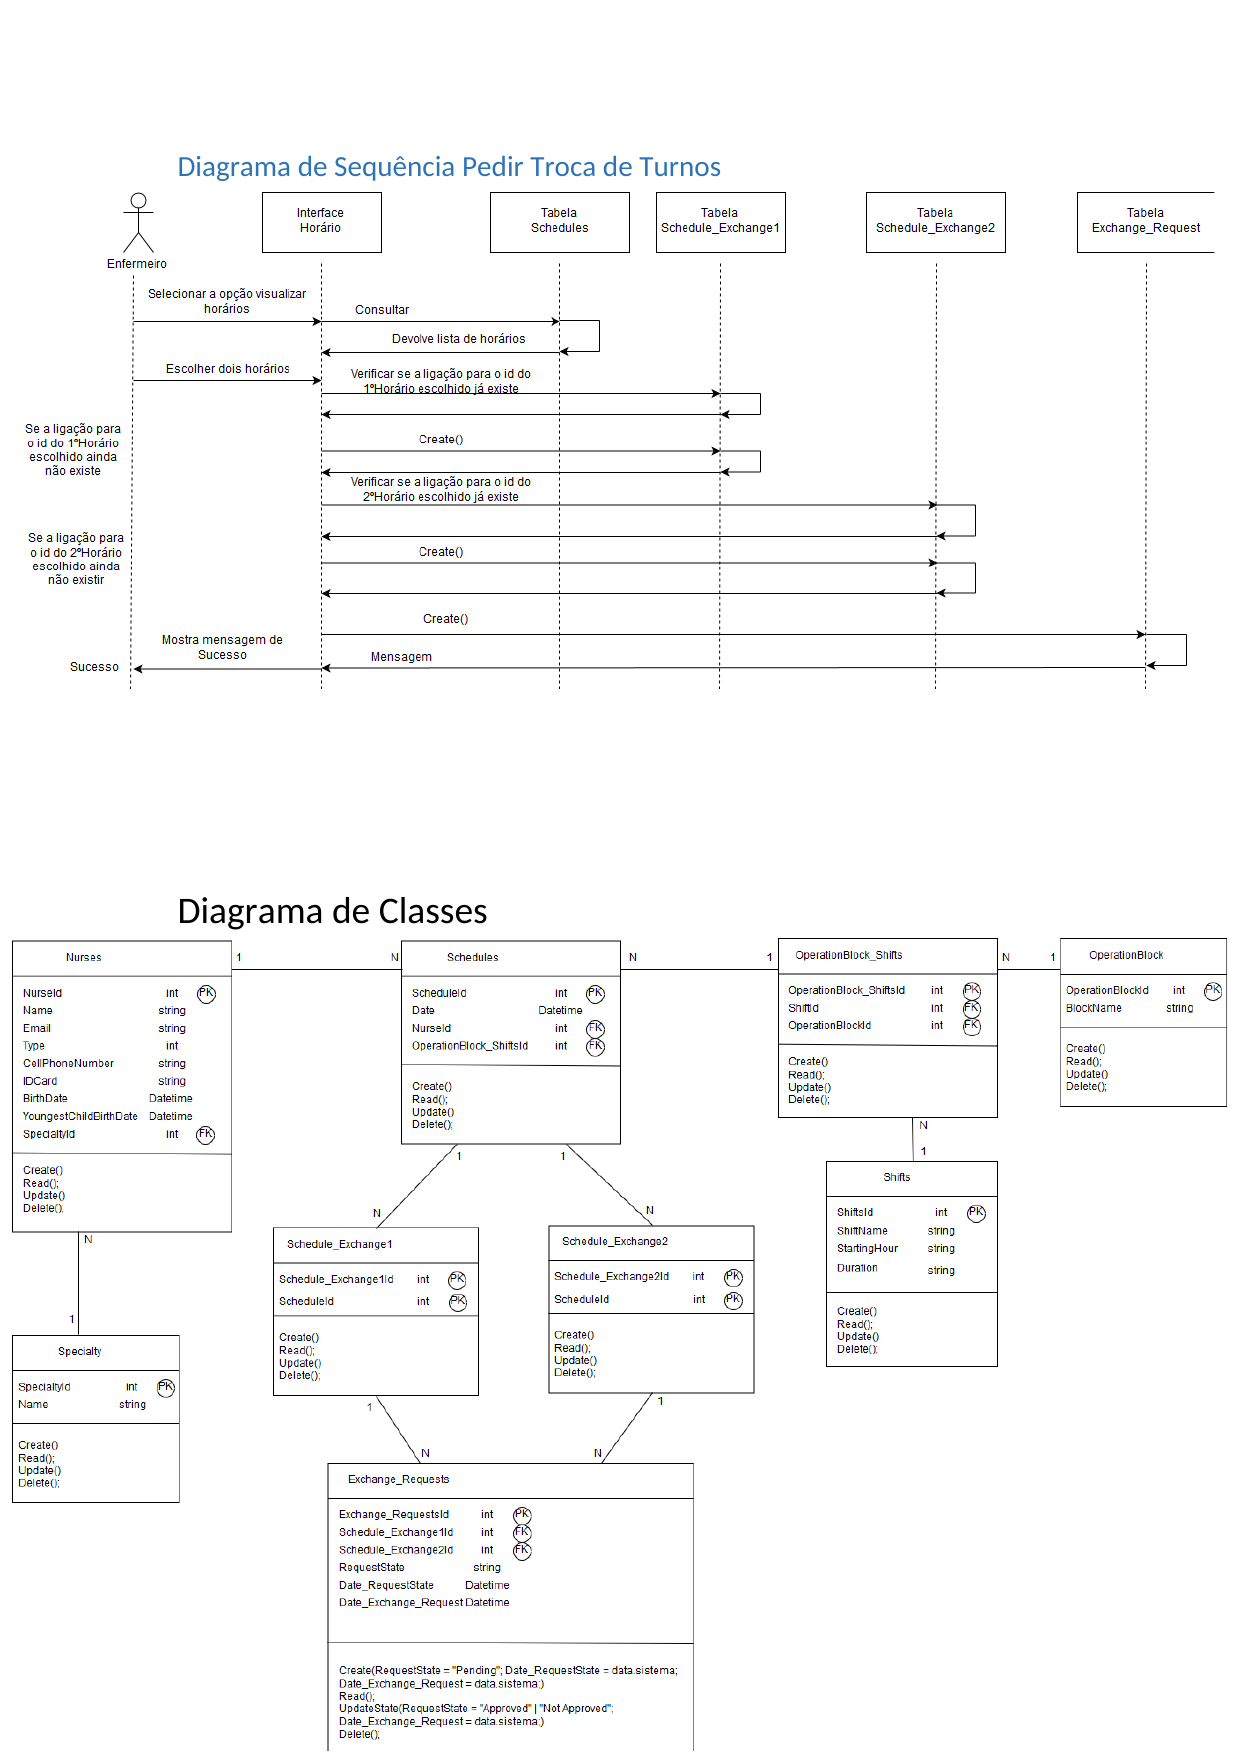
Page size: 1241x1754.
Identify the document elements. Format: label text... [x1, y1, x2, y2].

picture [11, 938, 1227, 1751]
text Diagrama de Sequência Pedir Troca de Turnos [177, 148, 1063, 183]
text Diagrama de Classes [177, 887, 1063, 933]
picture [23, 192, 1215, 689]
